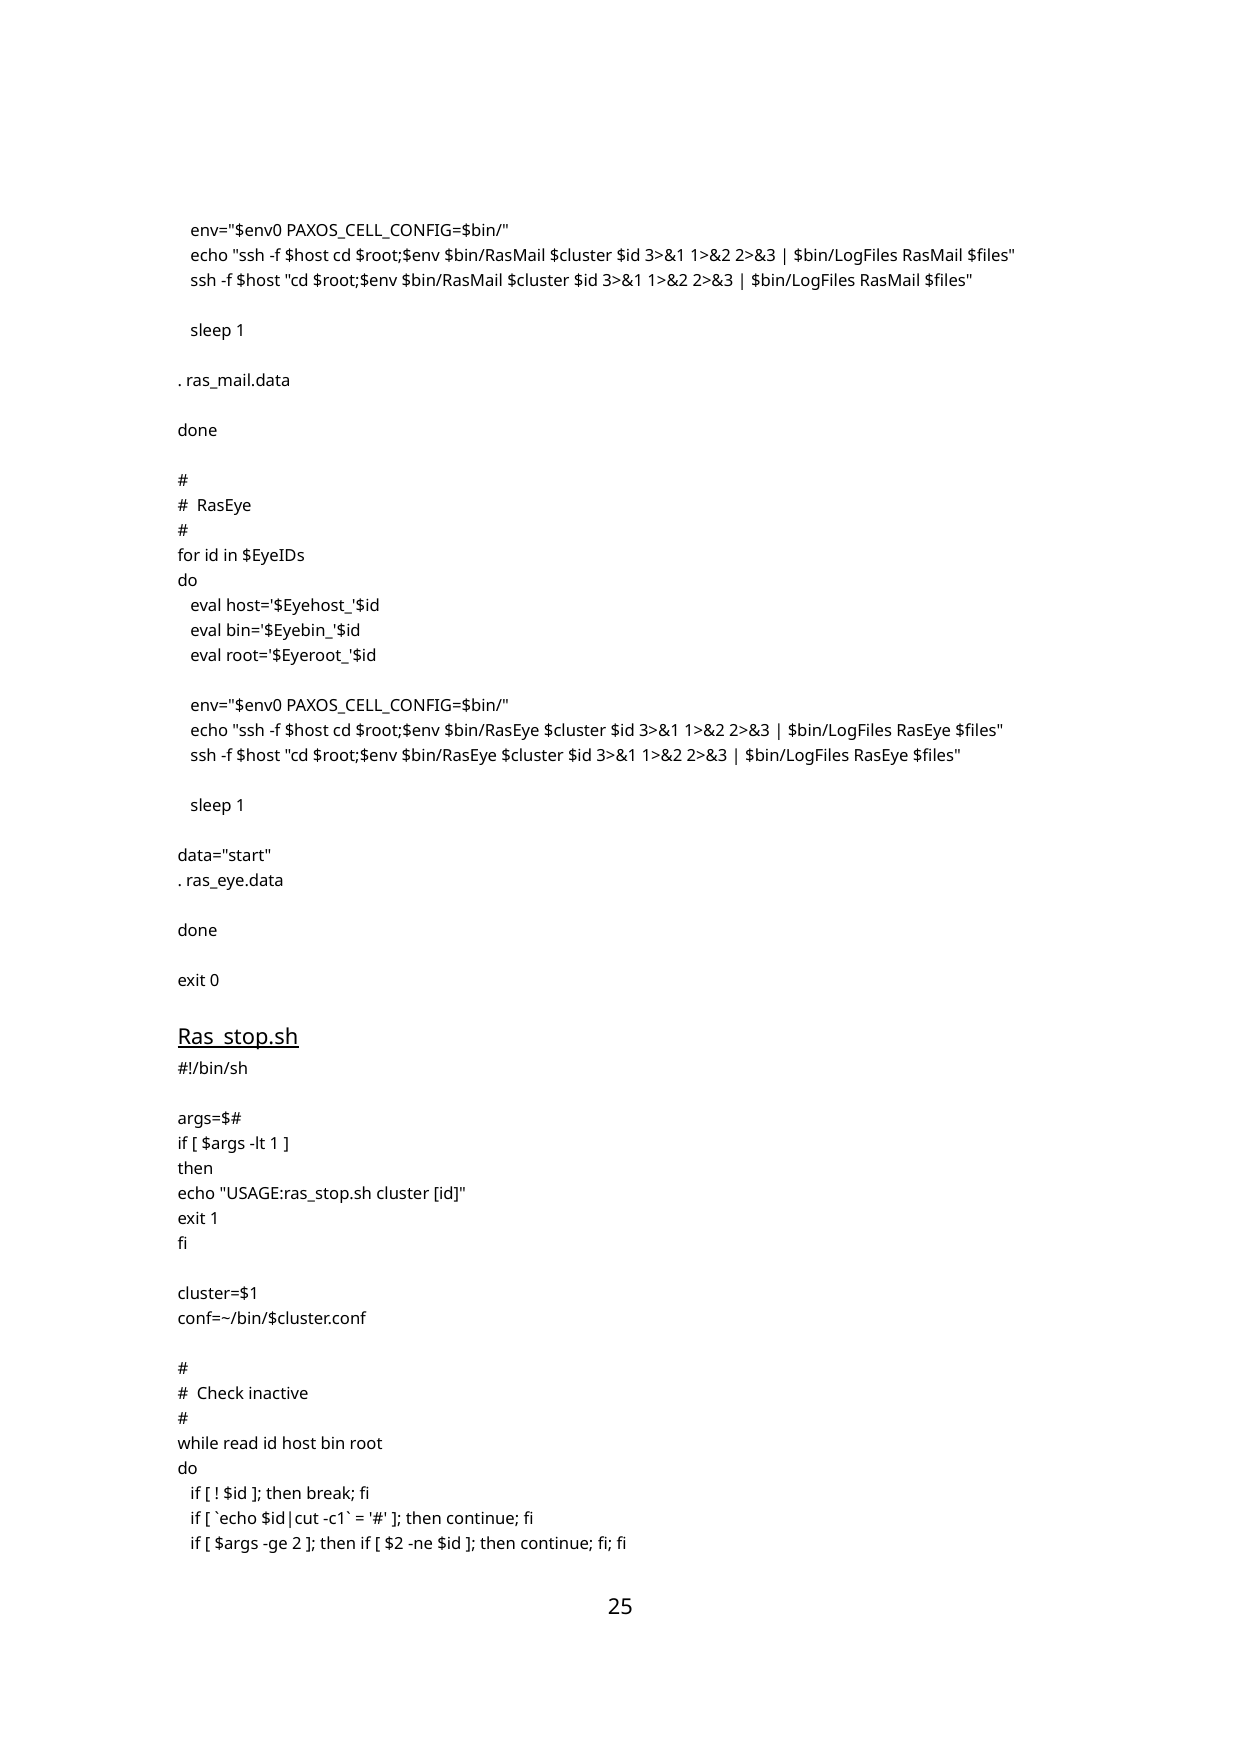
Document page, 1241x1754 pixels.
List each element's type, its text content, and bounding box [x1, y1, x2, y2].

text do [177, 567, 1063, 592]
text if [ ! $id ]; then break; fi [177, 1479, 1063, 1504]
text for id in $EyeIDs [177, 542, 1063, 567]
text if [ `echo $id|cut -c1` = '#' ]; then continue; fi [177, 1504, 1063, 1529]
text # RasEye [177, 492, 1063, 517]
text cluster=$1 [177, 1279, 1063, 1304]
text # [177, 1404, 1063, 1429]
text echo "ssh -f $host cd $root;$env $bin/RasMail $cluster $id 3>&1 1>&2 2>&3 | $bin/LogFiles RasMail $files" [177, 242, 1063, 267]
text do [177, 1454, 1063, 1479]
text env="$env0 PAXOS_CELL_CONFIG=$bin/" [177, 217, 1063, 242]
text echo "ssh -f $host cd $root;$env $bin/RasEye $cluster $id 3>&1 1>&2 2>&3 | $bin/LogFiles RasEye $files" [177, 717, 1063, 742]
text sleep 1 [177, 792, 1063, 817]
text conf=~/bin/$cluster.conf [177, 1304, 1063, 1329]
text #!/bin/sh [177, 1054, 1063, 1079]
text Ras_stop.sh [177, 1017, 1063, 1054]
text env="$env0 PAXOS_CELL_CONFIG=$bin/" [177, 692, 1063, 717]
text ssh -f $host "cd $root;$env $bin/RasEye $cluster $id 3>&1 1>&2 2>&3 | $bin/LogFiles RasEye $files" [177, 742, 1063, 767]
text while read id host bin root [177, 1429, 1063, 1454]
text if [ $args -lt 1 ] [177, 1129, 1063, 1154]
text . ras_mail.data [177, 367, 1063, 392]
text eval root='$Eyeroot_'$id [177, 642, 1063, 667]
text exit 0 [177, 967, 1063, 992]
text ssh -f $host "cd $root;$env $bin/RasMail $cluster $id 3>&1 1>&2 2>&3 | $bin/LogFiles RasMail $files" [177, 267, 1063, 292]
text eval bin='$Eyebin_'$id [177, 617, 1063, 642]
text # [177, 517, 1063, 542]
text fi [177, 1229, 1063, 1254]
text # Check inactive [177, 1379, 1063, 1404]
text exit 1 [177, 1204, 1063, 1229]
text sleep 1 [177, 317, 1063, 342]
text then [177, 1154, 1063, 1179]
text done [177, 417, 1063, 442]
text echo "USAGE:ras_stop.sh cluster [id]" [177, 1179, 1063, 1204]
text eval host='$Eyehost_'$id [177, 592, 1063, 617]
text . ras_eye.data [177, 867, 1063, 892]
text if [ $args -ge 2 ]; then if [ $2 -ne $id ]; then continue; fi; fi [177, 1529, 1063, 1554]
text # [177, 1354, 1063, 1379]
text # [177, 467, 1063, 492]
text data="start" [177, 842, 1063, 867]
text args=$# [177, 1104, 1063, 1129]
text done [177, 917, 1063, 942]
